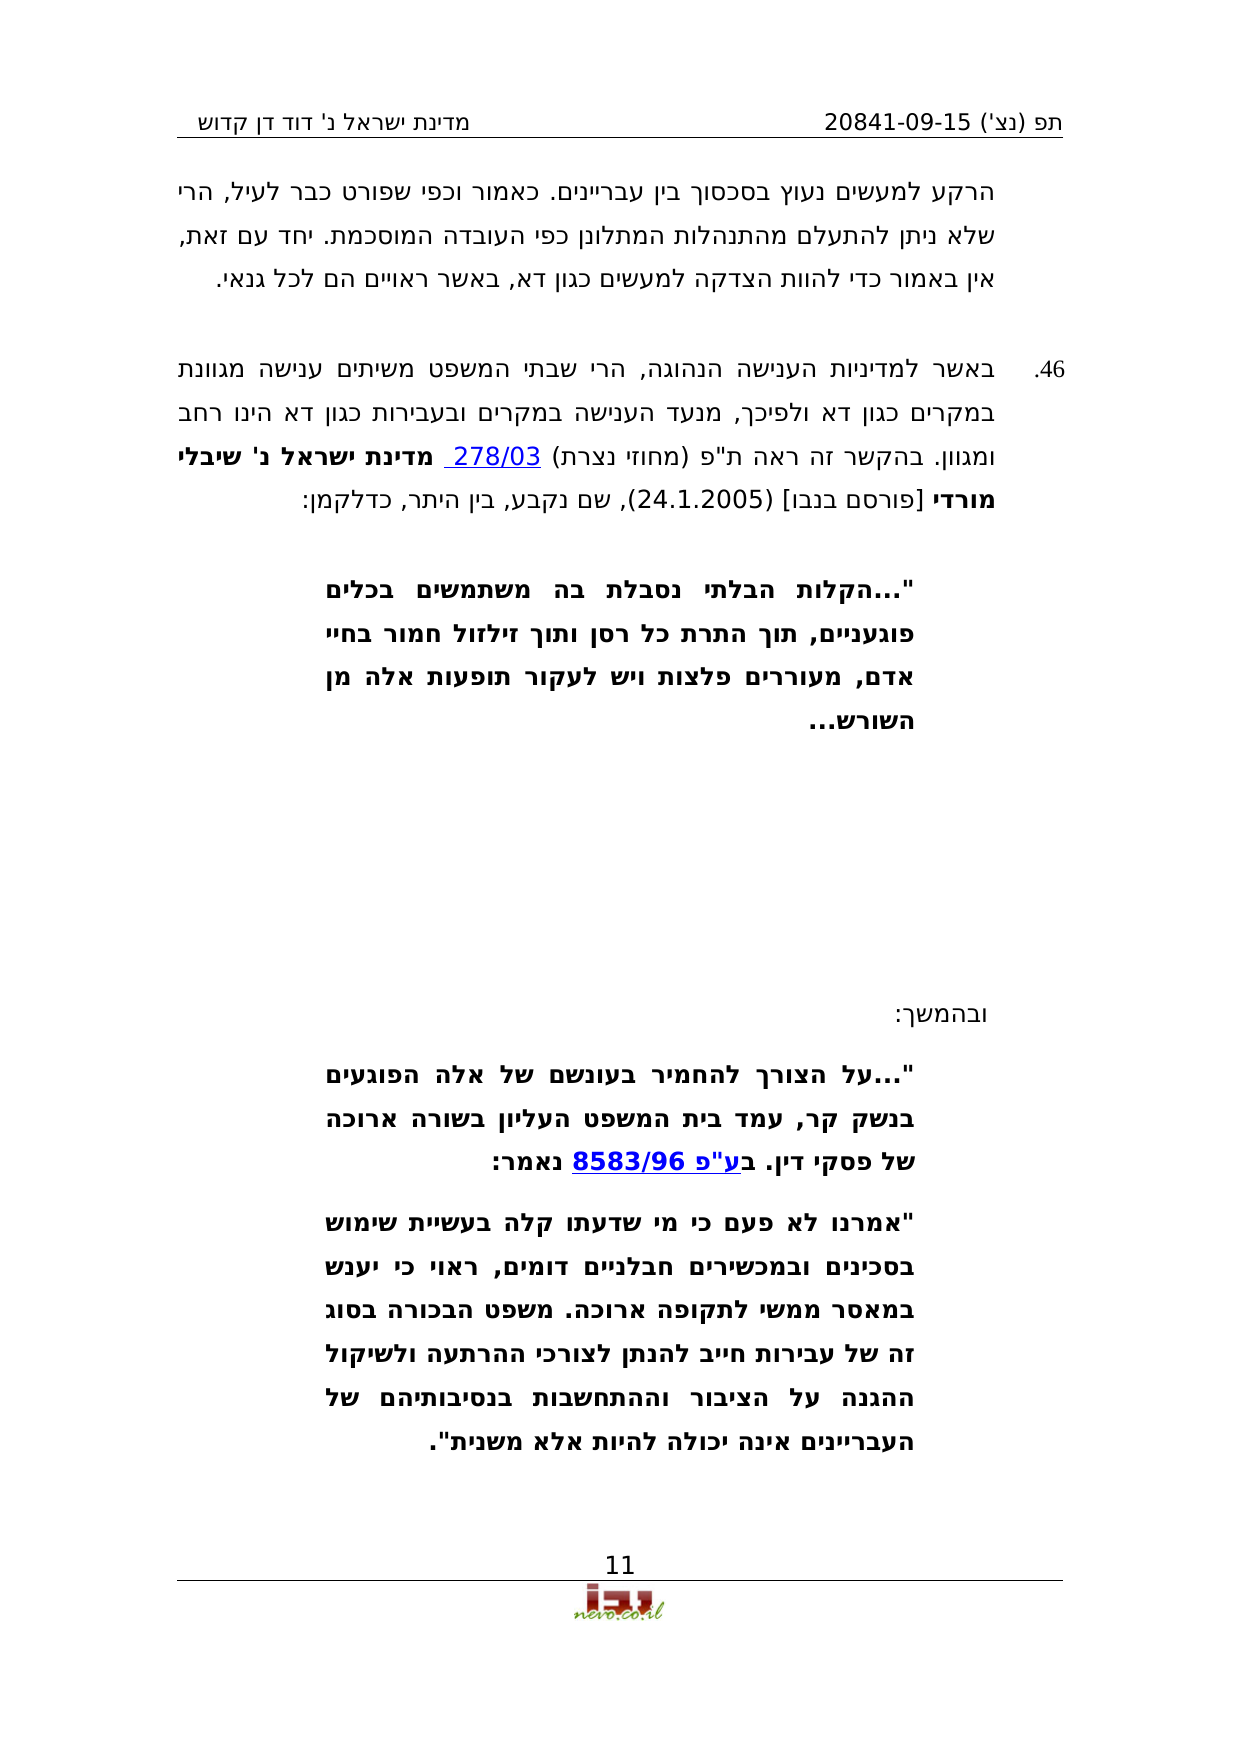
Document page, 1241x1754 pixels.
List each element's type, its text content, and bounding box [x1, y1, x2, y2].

text "אמרנו לא פעם כי מי שדעתו קלה בעשיית שימוש בסכינים ובמכשירים חבלניים דומים, ראוי כי יענש במאסר ממשי לתקופה ארוכה. משפט הבכורה בסוג זה של עבירות חייב להנתן לצורכי ההרתעה ולשיקול ההגנה על הציבור וההתחשבות בנסיבותיהם של העבריינים אינה יכולה להיות אלא משנית". [325, 1208, 915, 1456]
picture [574, 1583, 666, 1621]
text "...הקלות הבלתי נסבלת בה משתמשים בכלים פוגעניים, תוך התרת כל רסן ותוך זילזול חמור בחיי אדם, מעוררים פלצות ויש לעקור תופעות אלה מן השורש... [325, 575, 915, 735]
text "...על הצורך להחמיר בעונשם של אלה הפוגעים בנשק קר, עמד בית המשפט העליון בשורה ארוכה של פסקי דין. בע"פ 8583/96 נאמר: [325, 1060, 915, 1177]
list באשר למדיניות הענישה הנהוגה, הרי שבתי המשפט משיתים ענישה מגוונת במקרים כגון דא ולפיכך, מנעד הענישה במקרים ובעבירות כגון דא הינו רחב ומגוון. בהקשר זה ראה ת"פ (מחוזי נצרת) 278/03 מדינת ישראל נ' שיבלי מורדי [פורסם בנבו] (24.1.2005), שם נקבע, בין היתר, כדלקמן: [177, 354, 1033, 515]
text ובהמשך: [325, 999, 1063, 1029]
